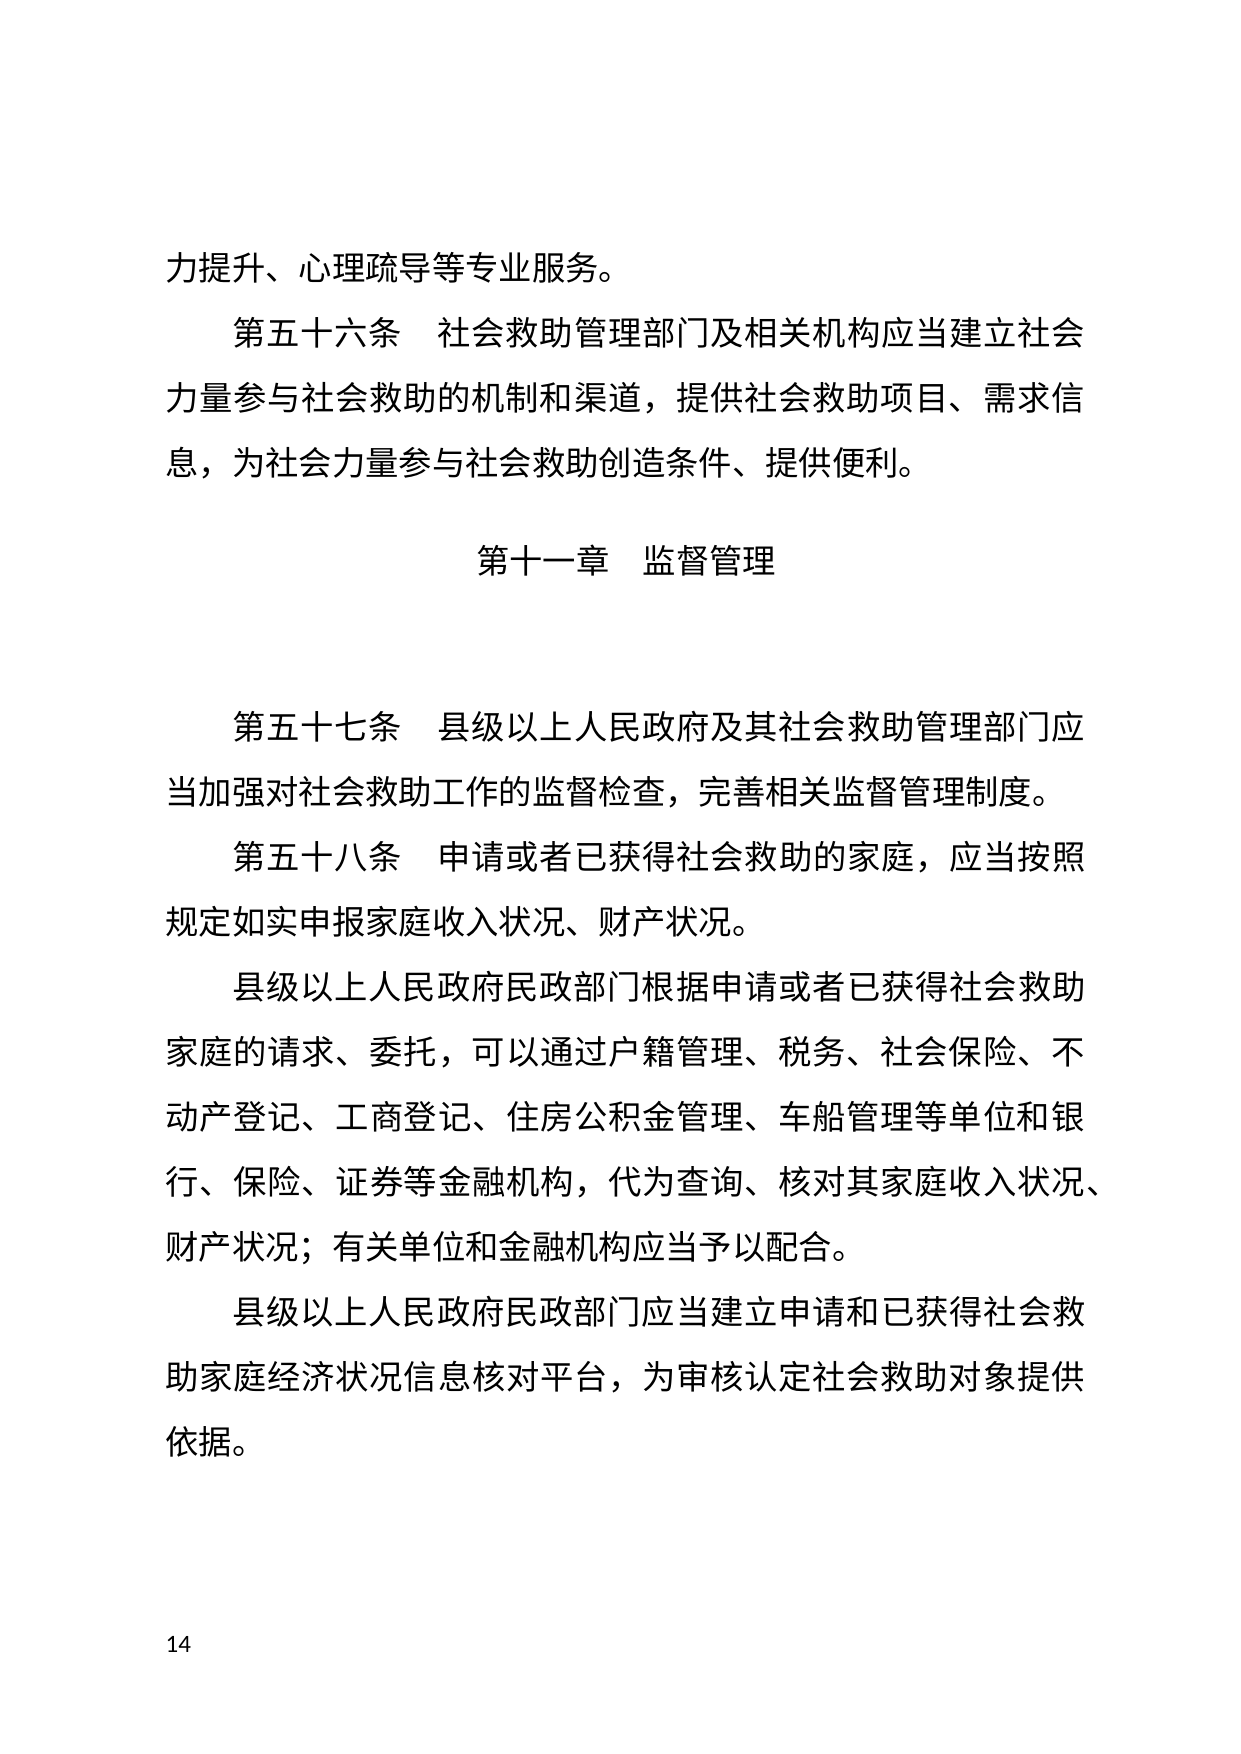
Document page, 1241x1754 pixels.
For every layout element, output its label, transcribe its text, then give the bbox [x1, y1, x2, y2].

text 第五十八条 申请或者已获得社会救助的家庭，应当按照规定如实申报家庭收入状况、财产状况。 [165, 822, 1087, 952]
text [165, 233, 1087, 298]
text 第五十六条 社会救助管理部门及相关机构应当建立社会力量参与社会救助的机制和渠道，提供社会救助项目、需求信息，为社会力量参与社会救助创造条件、提供便利。 [165, 298, 1087, 493]
subtitle 第十一章 监督管理 [165, 526, 1087, 591]
text 县级以上人民政府民政部门应当建立申请和已获得社会救助家庭经济状况信息核对平台，为审核认定社会救助对象提供依据。 [165, 1277, 1087, 1472]
text 第五十七条 县级以上人民政府及其社会救助管理部门应当加强对社会救助工作的监督检查，完善相关监督管理制度。 [165, 692, 1087, 822]
text 县级以上人民政府民政部门根据申请或者已获得社会救助家庭的请求、委托，可以通过户籍管理、税务、社会保险、不动产登记、工商登记、住房公积金管理、车船管理等单位和银行、保险、证券等金融机构，代为查询、核对其家庭收入状况、财产状况；有关单位和金融机构应当予以配合。 [165, 952, 1087, 1277]
